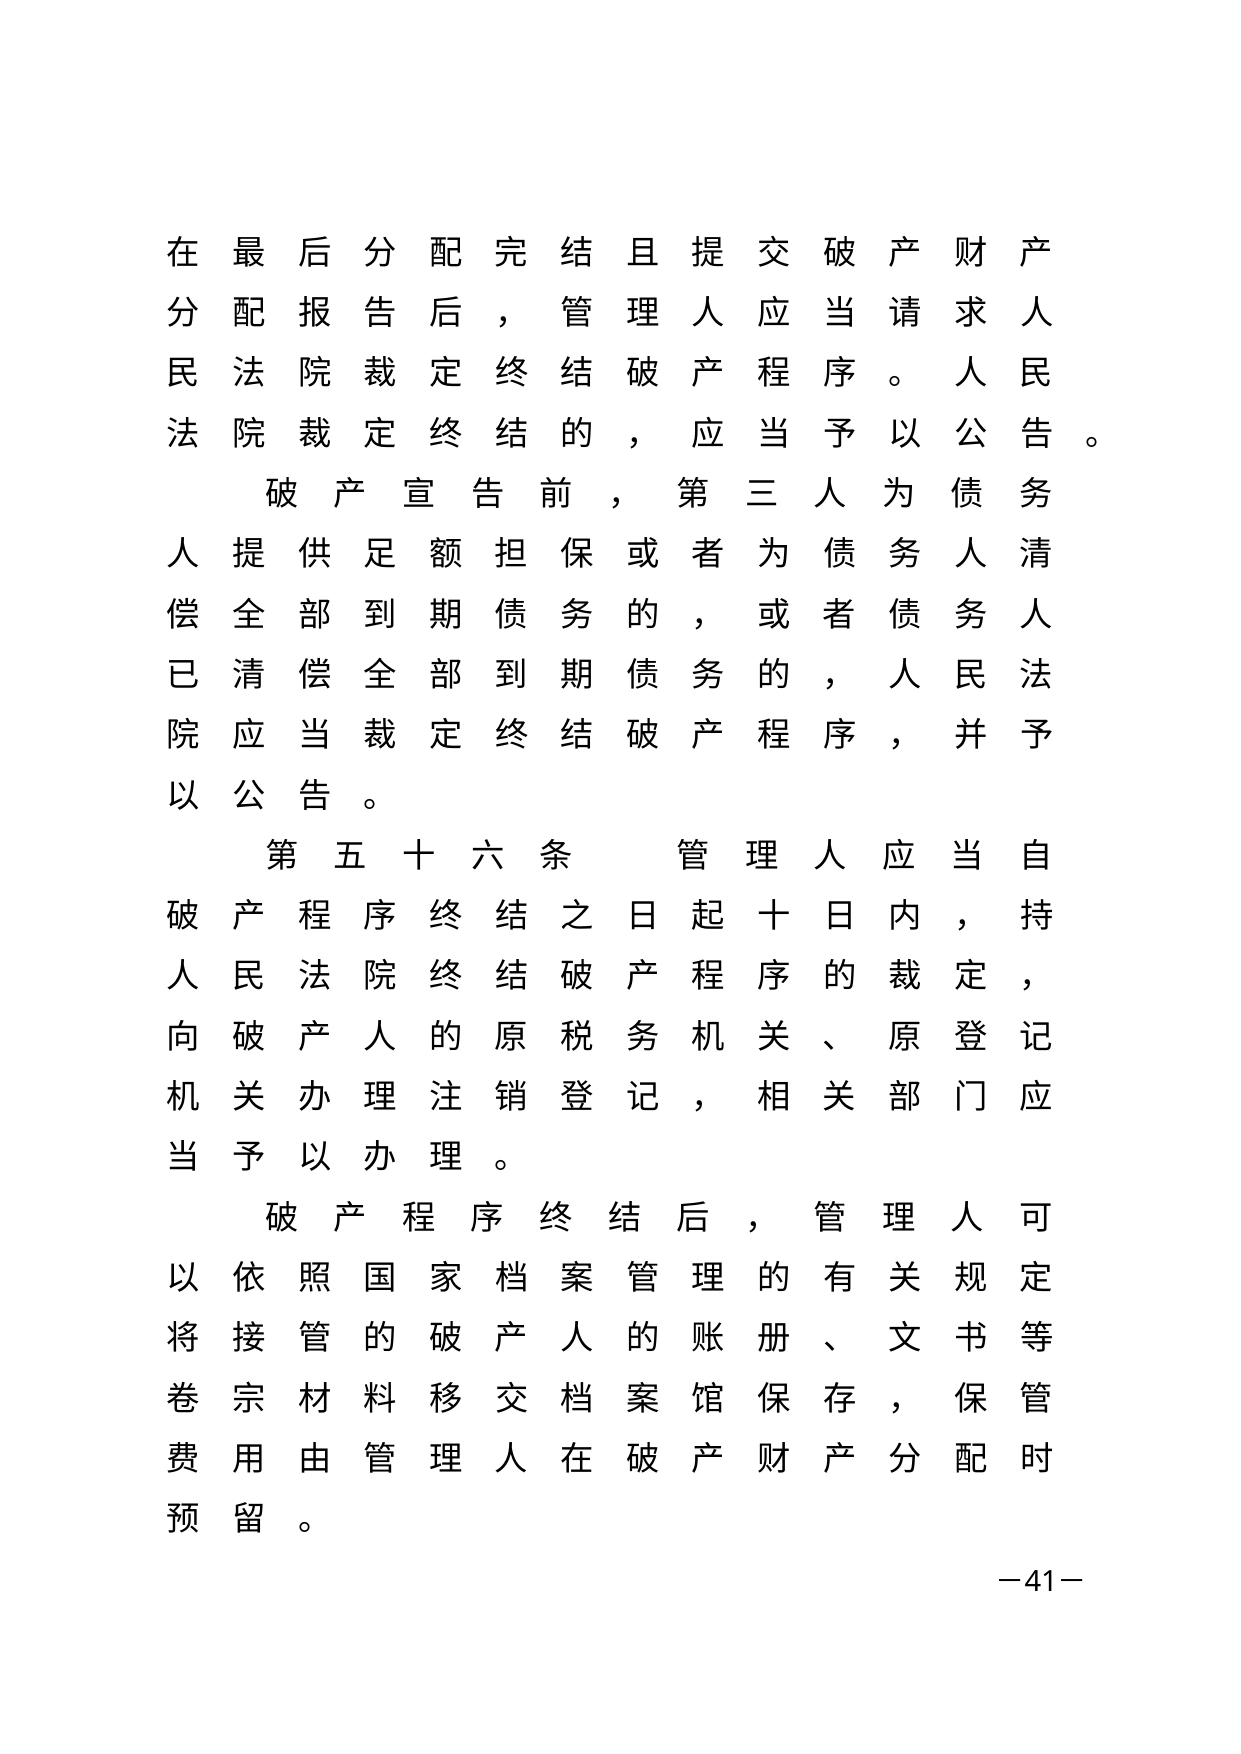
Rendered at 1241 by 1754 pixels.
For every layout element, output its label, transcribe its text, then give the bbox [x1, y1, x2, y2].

text 第五十六条 管理人应当自破产程序终结之日起十日内，持人民法院终结破产程序的裁定，向破产人的原税务机关、原登记机关办理注销登记，相关部门应当予以办理。 [167, 823, 1085, 1184]
text 破产宣告前，第三人为债务人提供足额担保或者为债务人清偿全部到期债务的，或者债务人已清偿全部到期债务的，人民法院应当裁定终结破产程序，并予以公告。 [167, 461, 1085, 823]
text 第五十五条 债务人被人民法院宣告破产后，管理人应当及时拟订并提交债权人会议讨论通过破产财产分配方案，经人民法院裁定认可后，由管理人执行。无财产可供分配的，或者管理人在最后分配完结且提交破产财产分配报告后，管理人应当请求人民法院裁定终结破产程序。人民法院裁定终结的，应当予以公告。 [167, 219, 1085, 461]
text 破产程序终结后，管理人可以依照国家档案管理的有关规定将接管的破产人的账册、文书等卷宗材料移交档案馆保存，保管费用由管理人在破产财产分配时预留。 [167, 1184, 1085, 1546]
